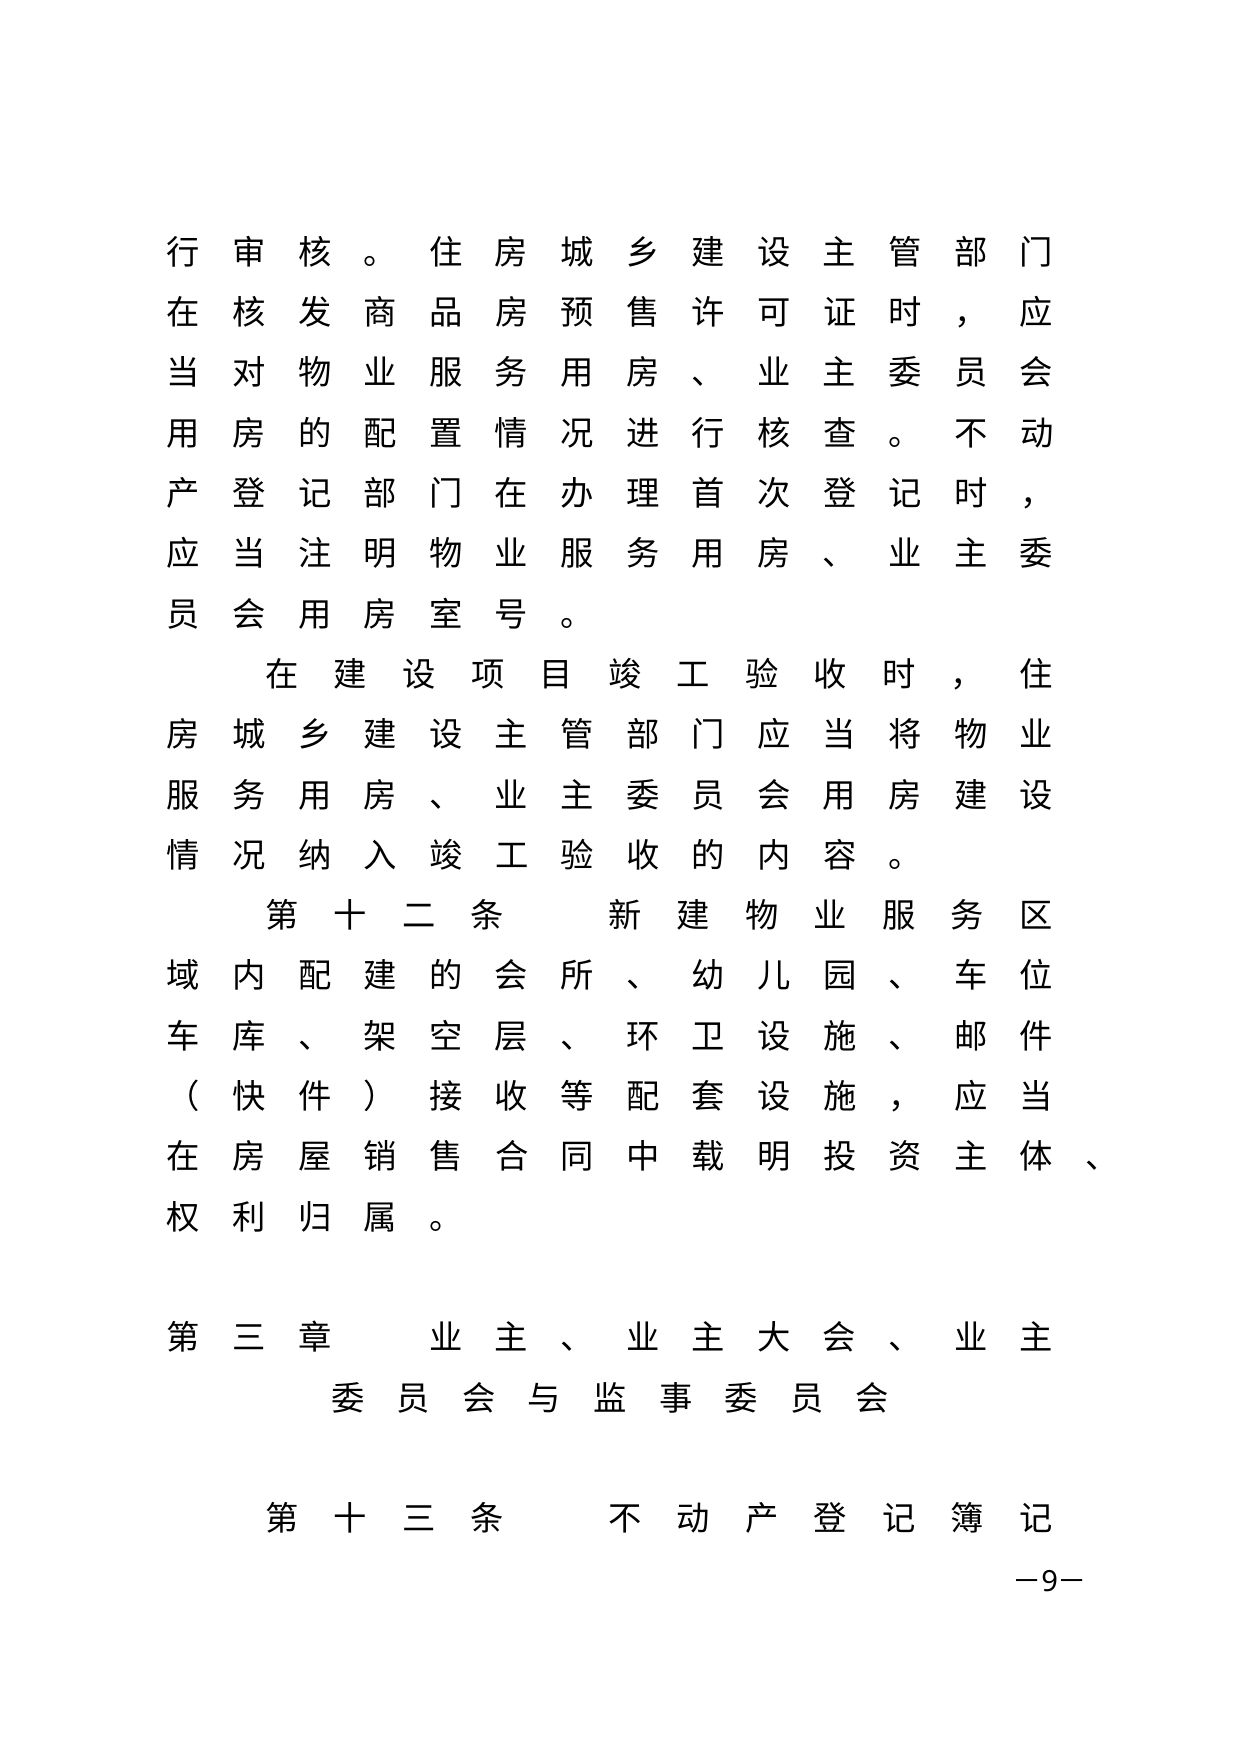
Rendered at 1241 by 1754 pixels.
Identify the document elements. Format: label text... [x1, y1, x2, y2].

text 在建设项目竣工验收时，住房城乡建设主管部门应当将物业服务用房、业主委员会用房建设情况纳入竣工验收的内容。 [167, 642, 1085, 883]
text 第十二条 新建物业服务区域内配建的会所、幼儿园、车位车库、架空层、环卫设施、邮件（快件）接收等配套设施，应当在房屋销售合同中载明投资主体、权利归属。 [167, 883, 1085, 1245]
text 第十三条 不动产登记簿记载的房屋所有权人为业主。业主在物业管理活动中，根据法律法规规定、管理规约和物业服务合同约定，享有业主权利，承担业主义务。尚未依法办理房屋所有权登记，但是符合法律法规规定的，在物业管理活动中享有业主权利，承担业主义务。 [167, 1486, 1085, 1546]
text 第三章 业主、业主大会、业主委员会与监事委员会 [167, 1305, 1085, 1426]
text 第十一条 自然资源部门在核发建设工程规划许可证时，应当对物业服务用房、业主委员会用房的设计指标、位置和面积进行审核。住房城乡建设主管部门在核发商品房预售许可证时，应当对物业服务用房、业主委员会用房的配置情况进行核查。不动产登记部门在办理首次登记时，应当注明物业服务用房、业主委员会用房室号。 [167, 219, 1085, 642]
